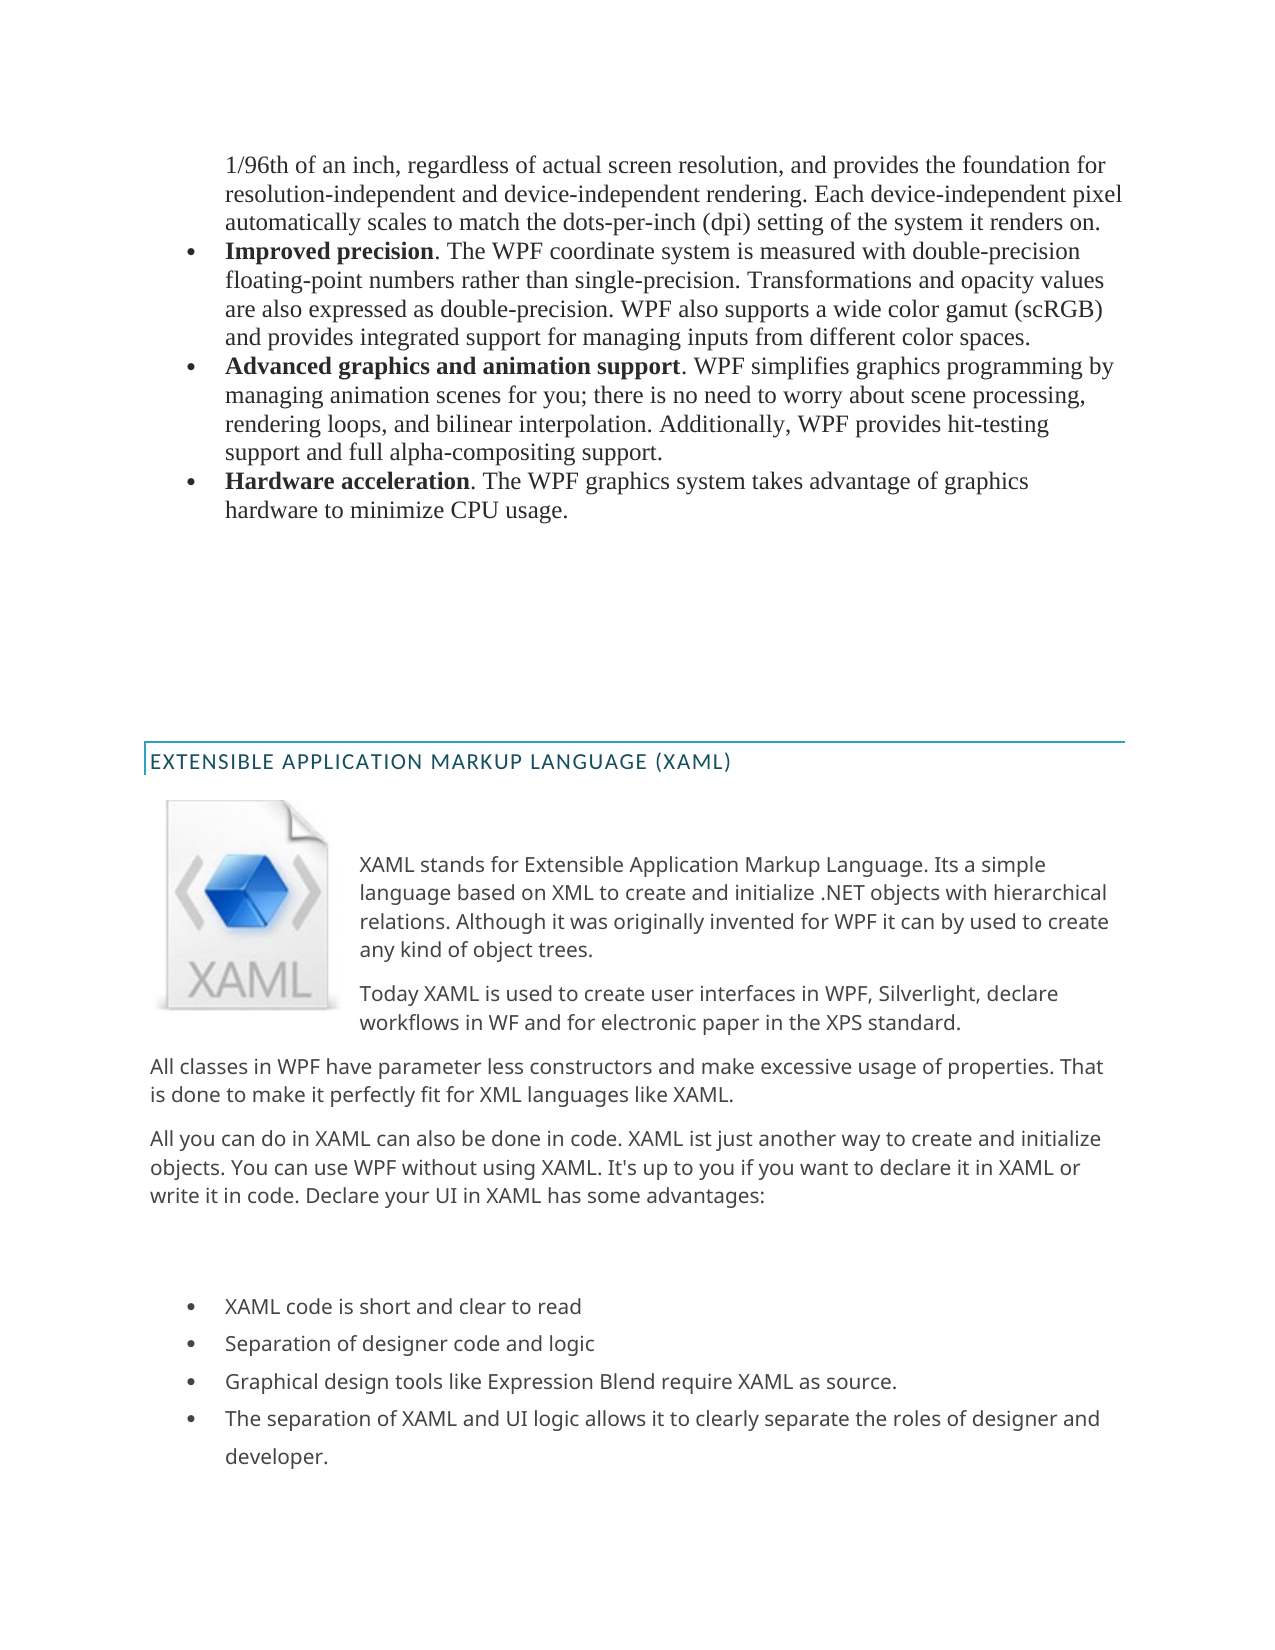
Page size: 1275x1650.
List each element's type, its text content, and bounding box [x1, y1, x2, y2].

list XAML code is short and clear to read [187, 1283, 1125, 1320]
subtitle Extensible application Markup Language (XaML) [146, 743, 1125, 775]
list Separation of designer code and logic [187, 1320, 1125, 1358]
text All classes in WPF have parameter less constructors and make excessive usage of properties. That is done to make it perfectly fit for XML languages like XAML. [150, 1052, 1125, 1109]
text Today XAML is used to create user interfaces in WPF, Silverlight, declare workflows in WF and for electronic paper in the XPS standard. [150, 979, 1125, 1036]
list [187, 150, 1125, 236]
list Advanced graphics and animation support. WPF simplifies graphics programming by managing animation scenes for you; there is no need to worry about scene processing, rendering loops, and bilinear interpolation. Additionally, WPF provides hit-testing support and full alpha-compositing support. [187, 351, 1125, 466]
list Graphical design tools like Expression Blend require XAML as source. [187, 1358, 1125, 1395]
list The separation of XAML and UI logic allows it to clearly separate the roles of designer and developer. [187, 1395, 1125, 1470]
picture [153, 800, 341, 1015]
list Hardware acceleration. The WPF graphics system takes advantage of graphics hardware to minimize CPU usage. [187, 466, 1125, 524]
list Improved precision. The WPF coordinate system is measured with double-precision floating-point numbers rather than single-precision. Transformations and opacity values are also expressed as double-precision. WPF also supports a wide color gamut (scRGB) and provides integrated support for managing inputs from different color spaces. [187, 236, 1125, 351]
text XAML stands for Extensible Application Markup Language. Its a simple language based on XML to create and initialize .NET objects with hierarchical relations. Although it was originally invented for WPF it can by used to create any kind of object trees. [341, 850, 1125, 964]
text All you can do in XAML can also be done in code. XAML ist just another way to create and initialize objects. You can use WPF without using XAML. It's up to you if you want to declare it in XAML or write it in code. Declare your UI in XAML has some advantages: [150, 1124, 1125, 1209]
